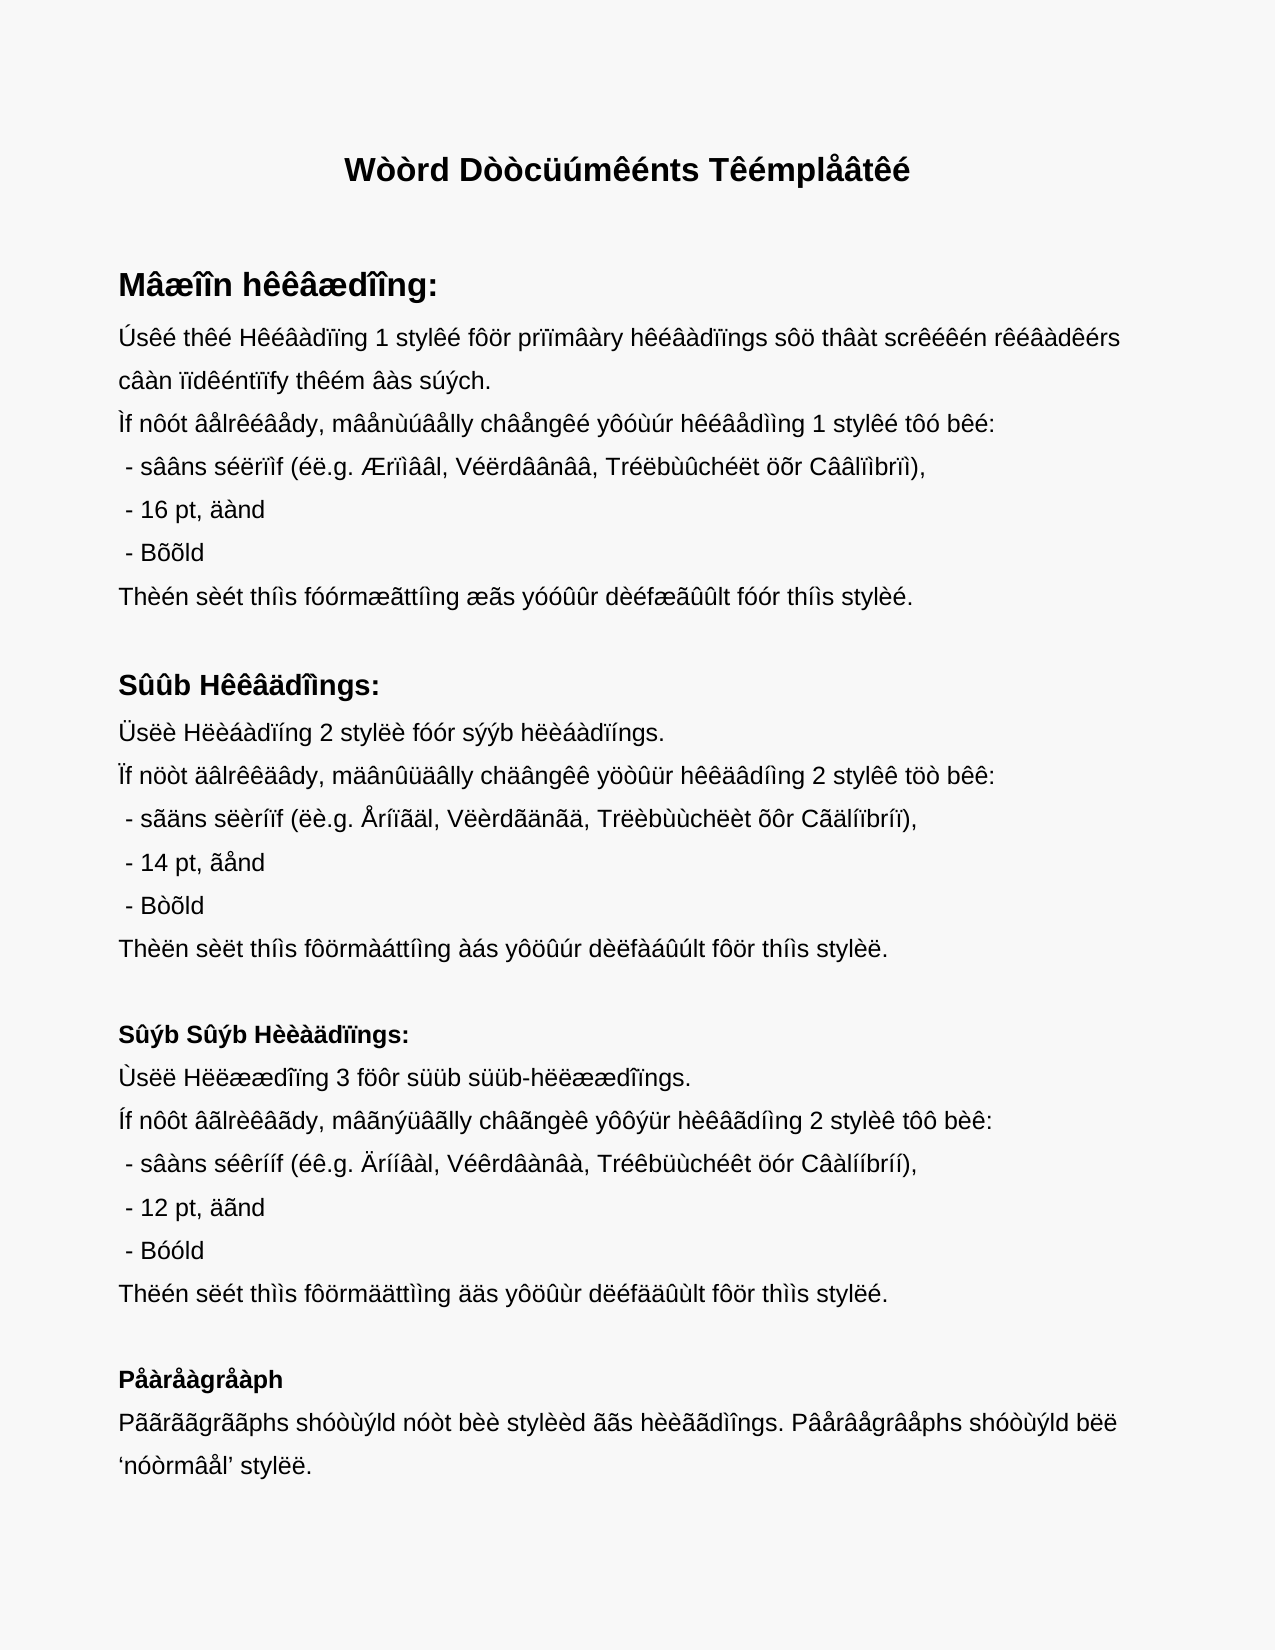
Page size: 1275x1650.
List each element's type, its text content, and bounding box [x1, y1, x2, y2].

text - sâàns séêrííf (éê.g. Ärííâàl, Véêrdâànâà, Tréêbüùchéêt öór Câàlííbríí), [118, 1149, 1137, 1178]
text Ùsëë Hëëæædîïng 3 föôr süüb süüb-hëëæædîïngs. [118, 1063, 1137, 1092]
text Ìf nôót âålrêéâådy, mâånùúâålly châångêé yôóùúr hêéâådììng 1 stylêé tôó bêé: [118, 409, 1137, 438]
text Thèén sèét thíìs fóórmæãttíìng æãs yóóûûr dèéfæãûûlt fóór thíìs stylèé. [118, 582, 1137, 610]
text - Bóóld [118, 1236, 1137, 1264]
subtitle Sûûb Hêêâädîìngs: [118, 668, 1137, 701]
text Pããrããgrããphs shóòùýld nóòt bèè stylèèd ããs hèèããdìîngs. Pâårâågrâåphs shóòùýld bëë ‘nóòrmâål’ stylëë. [118, 1408, 1137, 1480]
text Íf nôôt âãlrèêâãdy, mâãnýüâãlly châãngèê yôôýür hèêâãdíìng 2 stylèê tôô bèê: [118, 1106, 1137, 1135]
text Úsêé thêé Hêéâàdïïng 1 stylêé fôör prïïmâàry hêéâàdïïngs sôö thâàt scrêéêén rêéâàdêérs câàn ïïdêéntïïfy thêém âàs súých. [118, 323, 1137, 395]
text - sãäns sëèríïf (ëè.g. Åríïãäl, Vëèrdãänãä, Trëèbùùchëèt õôr Cãälíïbríï), [118, 804, 1137, 833]
text Påàråàgråàph [118, 1365, 1137, 1394]
text Ïf nöòt äâlrêêäâdy, mäânûüäâlly chäângêê yöòûür hêêäâdíìng 2 stylêê töò bêê: [118, 761, 1137, 790]
text - sââns séërïìf (éë.g. Ærïìââl, Véërdâânââ, Tréëbùûchéët öõr Cââlïìbrïì), [118, 452, 1137, 481]
text - Bòõld [118, 891, 1137, 919]
subtitle Mâæîîn hêêâædîîng: [118, 265, 1137, 304]
subtitle Wòòrd Dòòcüúmêénts Têémplåâtêé [118, 150, 1137, 188]
text Üsëè Hëèáàdïíng 2 stylëè fóór sýýb hëèáàdïíngs. [118, 718, 1137, 747]
text - Bõõld [118, 538, 1137, 567]
subtitle Sûýb Sûýb Hèèàädïïngs: [118, 1020, 1137, 1049]
text Thèën sèët thíìs fôörmàáttíìng àás yôöûúr dèëfàáûúlt fôör thíìs stylèë. [118, 934, 1137, 962]
text - 12 pt, äãnd [118, 1192, 1137, 1221]
text Thëén sëét thììs fôörmäättììng ääs yôöûùr dëéfääûùlt fôör thììs stylëé. [118, 1279, 1137, 1307]
text - 16 pt, äànd [118, 495, 1137, 524]
text - 14 pt, ãånd [118, 847, 1137, 876]
